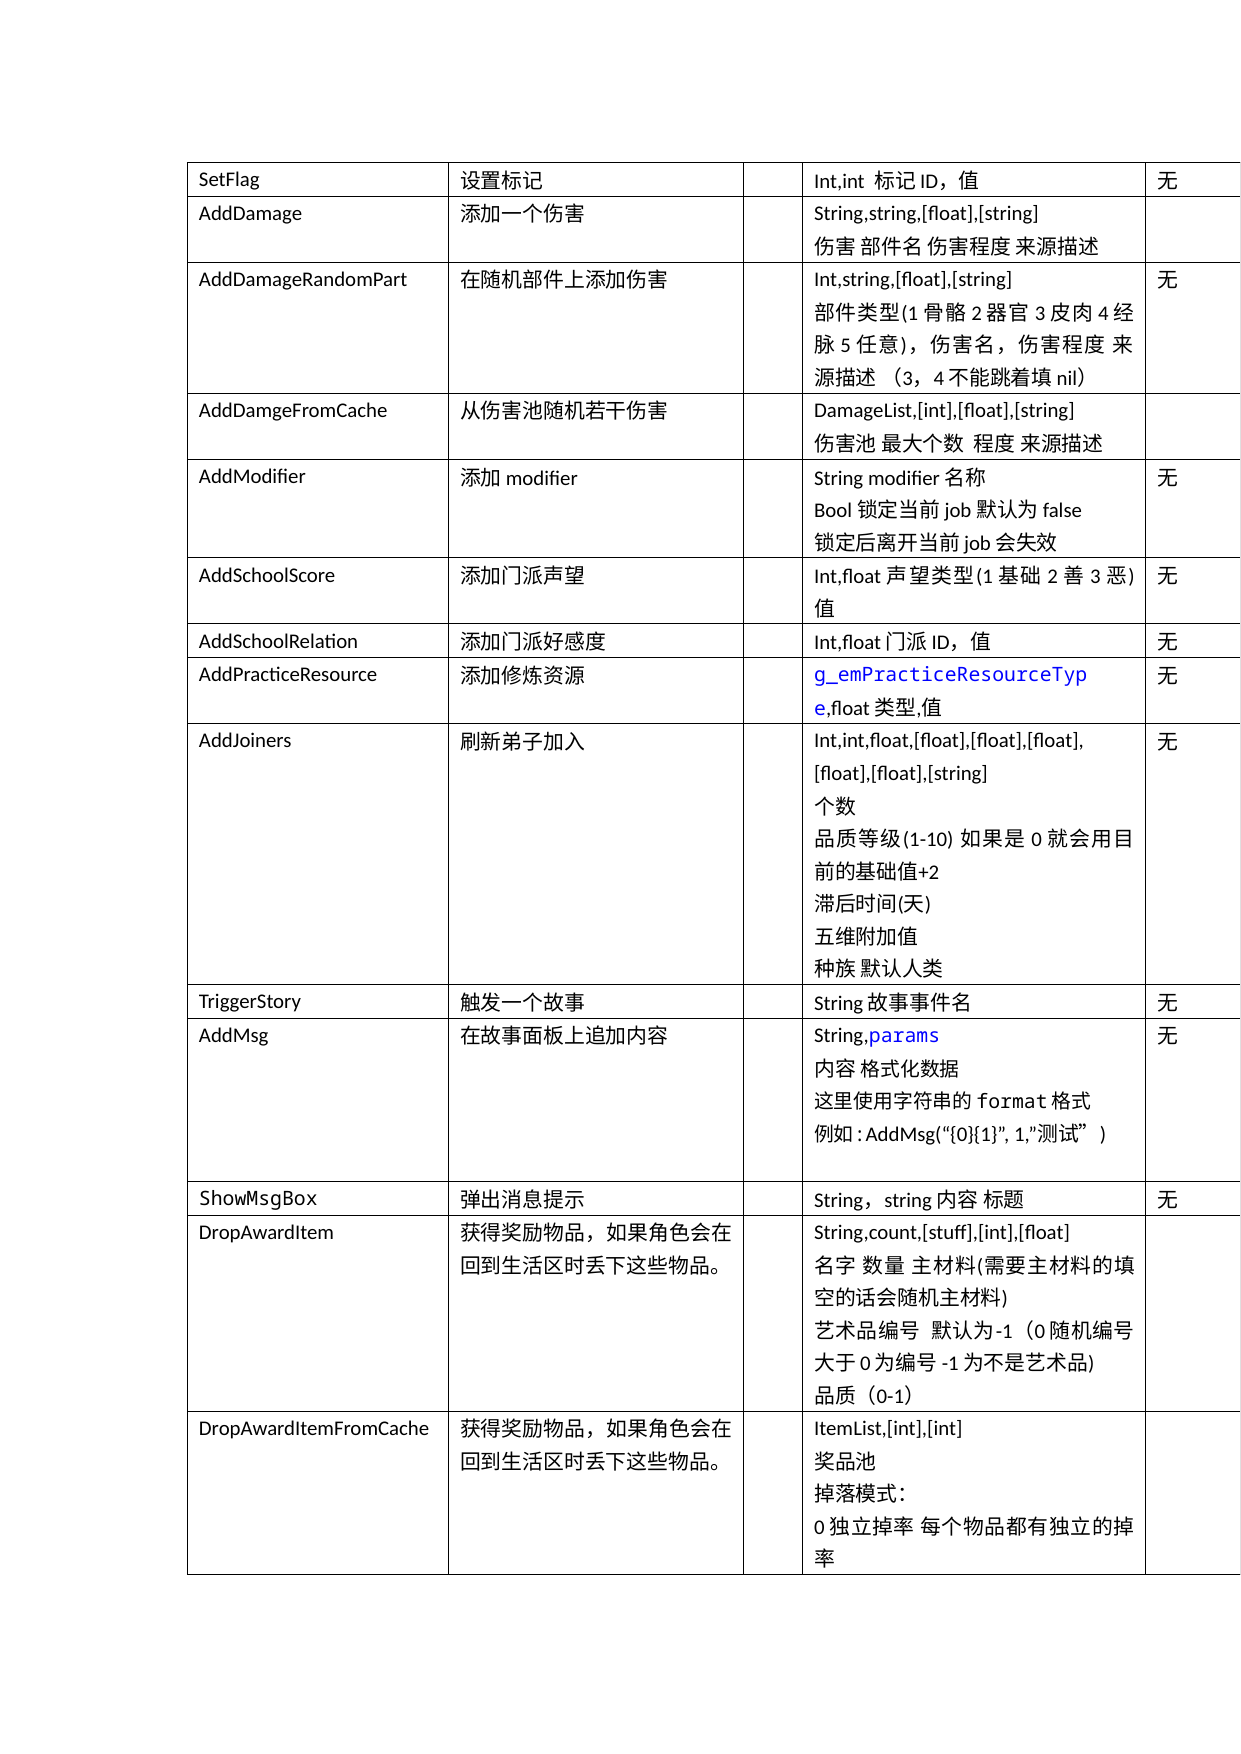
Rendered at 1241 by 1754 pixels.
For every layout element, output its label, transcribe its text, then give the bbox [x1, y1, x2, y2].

table_cell 无 [1146, 1019, 1240, 1181]
table_cell DamageList,[int],[float],[string] 伤害池 最大个数 程度 来源描述 [803, 394, 1145, 459]
table_cell [744, 197, 802, 262]
table_cell [744, 163, 802, 196]
table_cell [744, 1412, 802, 1574]
table_cell [1146, 197, 1240, 262]
table_cell 无 [1146, 985, 1240, 1017]
table_cell 添加门派声望 [449, 558, 743, 623]
table_cell AddJoiners [188, 724, 448, 984]
table_cell 设置标记 [449, 163, 743, 196]
table_cell Int,string,[float],[string] 部件类型(1骨骼2器官3皮肉4经脉5任意)，伤害名，伤害程度 来源描述 （3，4不能跳着填nil） [803, 263, 1145, 393]
table_cell String,string,[float],[string] 伤害 部件名 伤害程度 来源描述 [803, 197, 1145, 262]
table_cell 添加门派好感度 [449, 624, 743, 657]
table_cell [744, 263, 802, 393]
table_cell [1146, 1216, 1240, 1411]
table_cell AddSchoolScore [188, 558, 448, 623]
table_cell 添加一个伤害 [449, 197, 743, 262]
table_cell String故事事件名 [803, 985, 1145, 1017]
table_cell 获得奖励物品，如果角色会在回到生活区时丢下这些物品。 [449, 1216, 743, 1411]
table_cell [744, 985, 802, 1017]
table_cell [744, 1182, 802, 1214]
table_cell TriggerStory [188, 985, 448, 1017]
table_cell 在故事面板上追加内容 [449, 1019, 743, 1181]
table_cell 添加修炼资源 [449, 658, 743, 723]
table_cell [744, 1216, 802, 1411]
table_cell [744, 1019, 802, 1181]
table_cell [1146, 394, 1240, 459]
table_cell 弹出消息提示 [449, 1182, 743, 1214]
table_cell AddSchoolRelation [188, 624, 448, 657]
table_cell 无 [1146, 460, 1240, 557]
table_cell [744, 624, 802, 657]
table_cell 无 [1146, 724, 1240, 984]
table_cell AddDamgeFromCache [188, 394, 448, 459]
table_cell AddDamageRandomPart [188, 263, 448, 393]
table_cell [744, 658, 802, 723]
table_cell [188, 1412, 448, 1574]
table_cell 无 [1146, 163, 1240, 196]
table_cell 无 [1146, 263, 1240, 393]
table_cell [803, 1412, 1145, 1574]
table_cell AddPracticeResource [188, 658, 448, 723]
table_cell [744, 724, 802, 984]
table_cell AddModifier [188, 460, 448, 557]
table_cell [1146, 1412, 1240, 1574]
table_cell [449, 1412, 743, 1574]
table_cell 触发一个故事 [449, 985, 743, 1017]
table_cell SetFlag [188, 163, 448, 196]
table_cell String,params 内容 格式化数据 这里使用字符串的format格式 例如:AddMsg(“{0}{1}”, 1,”测试”) [803, 1019, 1145, 1181]
table_cell AddDamage [188, 197, 448, 262]
table_cell [744, 394, 802, 459]
table_cell 在随机部件上添加伤害 [449, 263, 743, 393]
table_cell 刷新弟子加入 [449, 724, 743, 984]
table_cell AddMsg [188, 1019, 448, 1181]
table_cell 无 [1146, 558, 1240, 623]
table_cell String，string 内容 标题 [803, 1182, 1145, 1214]
table_cell String modifier名称 Bool 锁定当前job 默认为false 锁定后离开当前job会失效 [803, 460, 1145, 557]
table_cell 添加modifier [449, 460, 743, 557]
table_cell ShowMsgBox [188, 1182, 448, 1214]
table_cell DropAwardItem [188, 1216, 448, 1411]
table_cell Int,float声望类型(1基础2善3恶) 值 [803, 558, 1145, 623]
table_cell String,count,[stuff],[int],[float] 名字 数量 主材料(需要主材料的填空的话会随机主材料) 艺术品编号 默认为-1（0随机编号 大于0为编号 -1为不是艺术品) 品质（0-1） [803, 1216, 1145, 1411]
table_cell g_emPracticeResourceType,float 类型,值 [803, 658, 1145, 723]
table_cell Int,int,float,[float],[float],[float],[float],[float],[string] 个数 品质等级(1-10) 如果是0就会用目前的基础值+2 滞后时间(天) 五维附加值 种族 默认人类 [803, 724, 1145, 984]
table_cell [744, 558, 802, 623]
table_cell 无 [1146, 624, 1240, 657]
table_cell Int,int 标记ID，值 [803, 163, 1145, 196]
table_cell 无 [1146, 658, 1240, 723]
table_cell 从伤害池随机若干伤害 [449, 394, 743, 459]
table_cell 无 [1146, 1182, 1240, 1214]
table_cell [744, 460, 802, 557]
table_cell Int,float 门派ID，值 [803, 624, 1145, 657]
